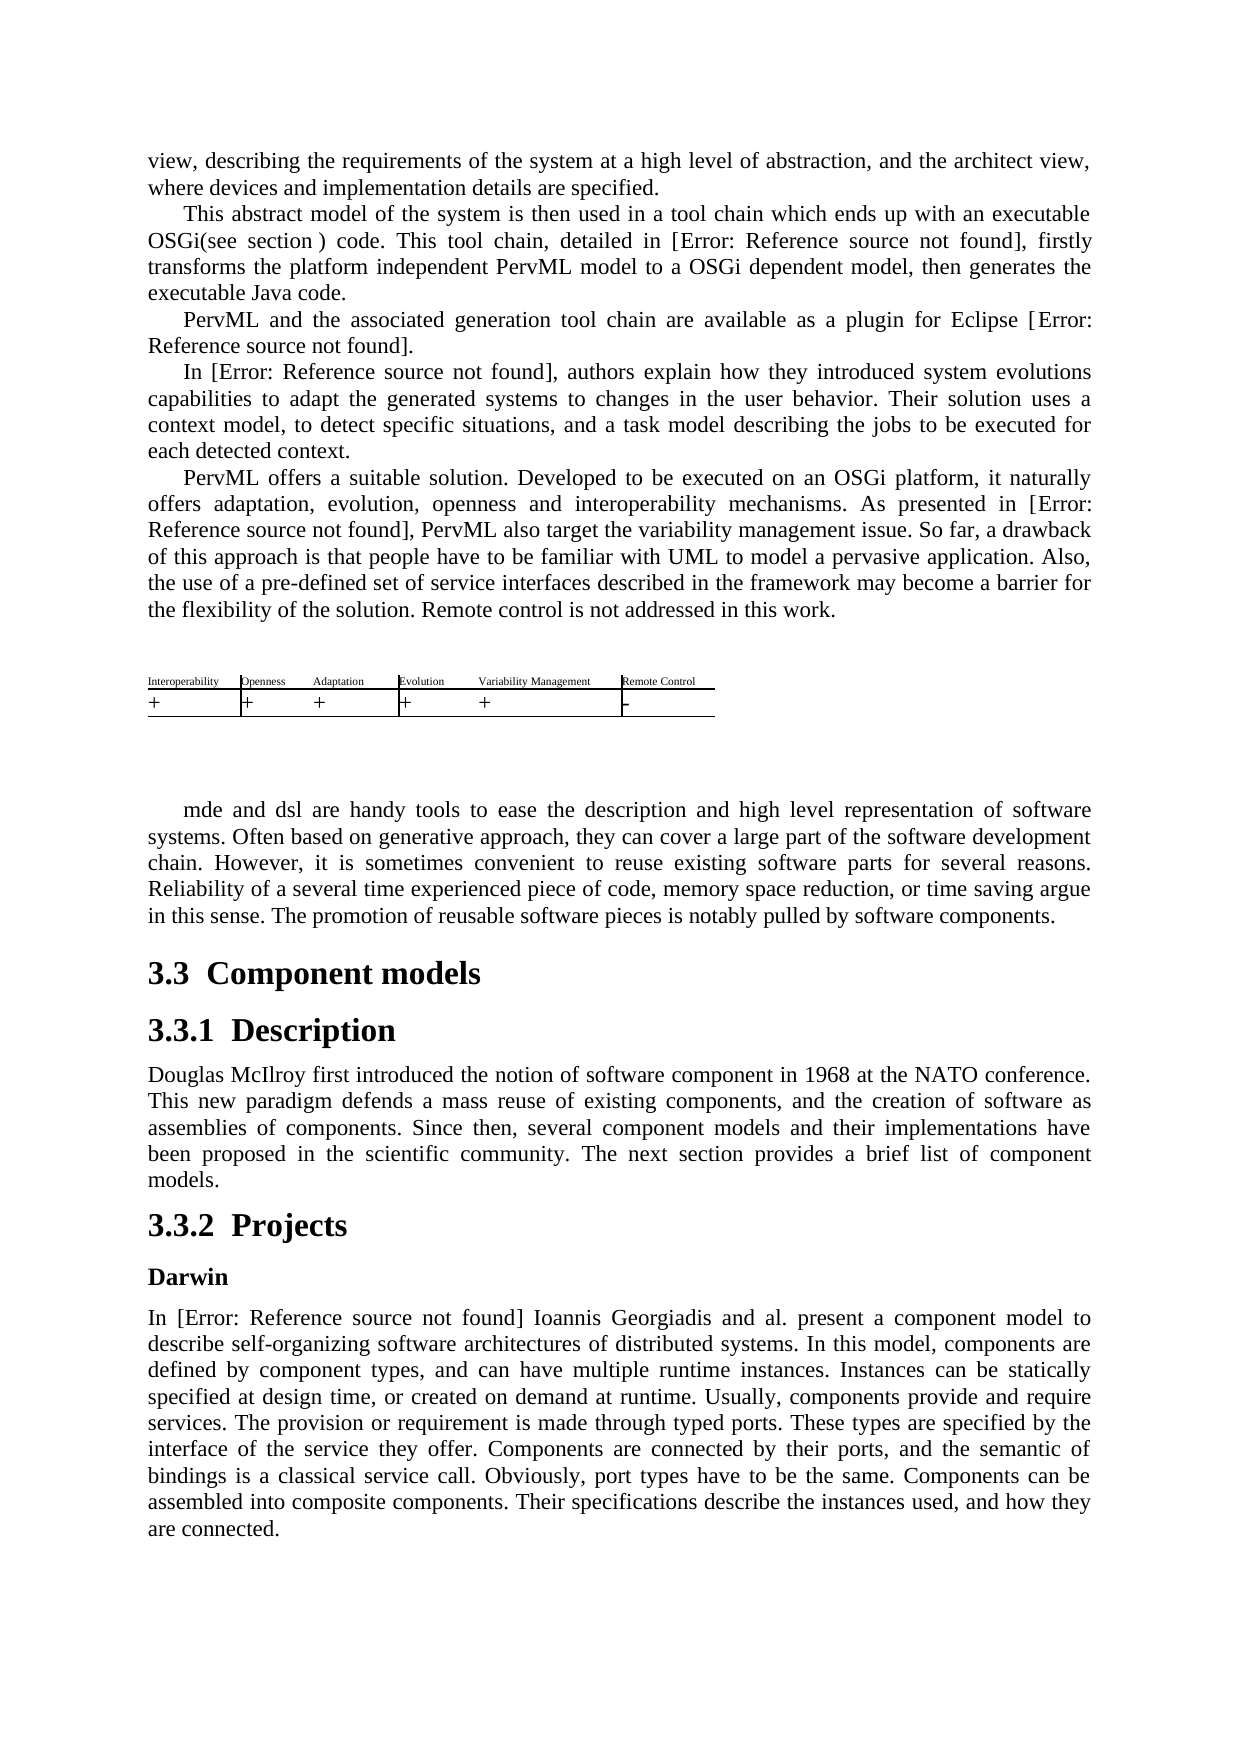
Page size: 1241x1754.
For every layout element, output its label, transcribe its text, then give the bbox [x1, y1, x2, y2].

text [148, 148, 1093, 200]
table_cell - [623, 690, 715, 716]
table_cell + [313, 690, 398, 716]
table_header Adaptation [313, 675, 398, 688]
table_header Interoperability [148, 675, 240, 688]
text Douglas McIlroy first introduced the notion of software component in 1968 at the NATO conference. This new paradigm defends a mass reuse of existing components, and the creation of software as assemblies of components. Since then, several component models and their implementations have been proposed in the scientific community. The next section provides a brief list of component models. [148, 1061, 1093, 1193]
table_header Remote Control [623, 675, 715, 688]
table_header Variability Management [478, 675, 621, 688]
table_cell + [148, 690, 240, 716]
table_header Evolution [400, 675, 478, 688]
table_cell + [478, 690, 621, 716]
subtitle 3.3 Component models [148, 953, 1093, 992]
text mde and dsl are handy tools to ease the description and high level representation of software systems. Often based on generative approach, they can cover a large part of the software development chain. However, it is sometimes convenient to reuse existing software parts for several reasons. Reliability of a several time experienced piece of code, memory space reduction, or time saving argue in this sense. The promotion of reusable software pieces is notably pulled by software components. [148, 796, 1093, 928]
table_cell + [400, 690, 478, 716]
table_header Openness [242, 675, 313, 688]
subtitle Darwin [148, 1262, 1093, 1291]
subtitle 3.3.1 Description [148, 1010, 1093, 1049]
subtitle 3.3.2 Projects [148, 1205, 1093, 1244]
table_cell + [242, 690, 313, 716]
